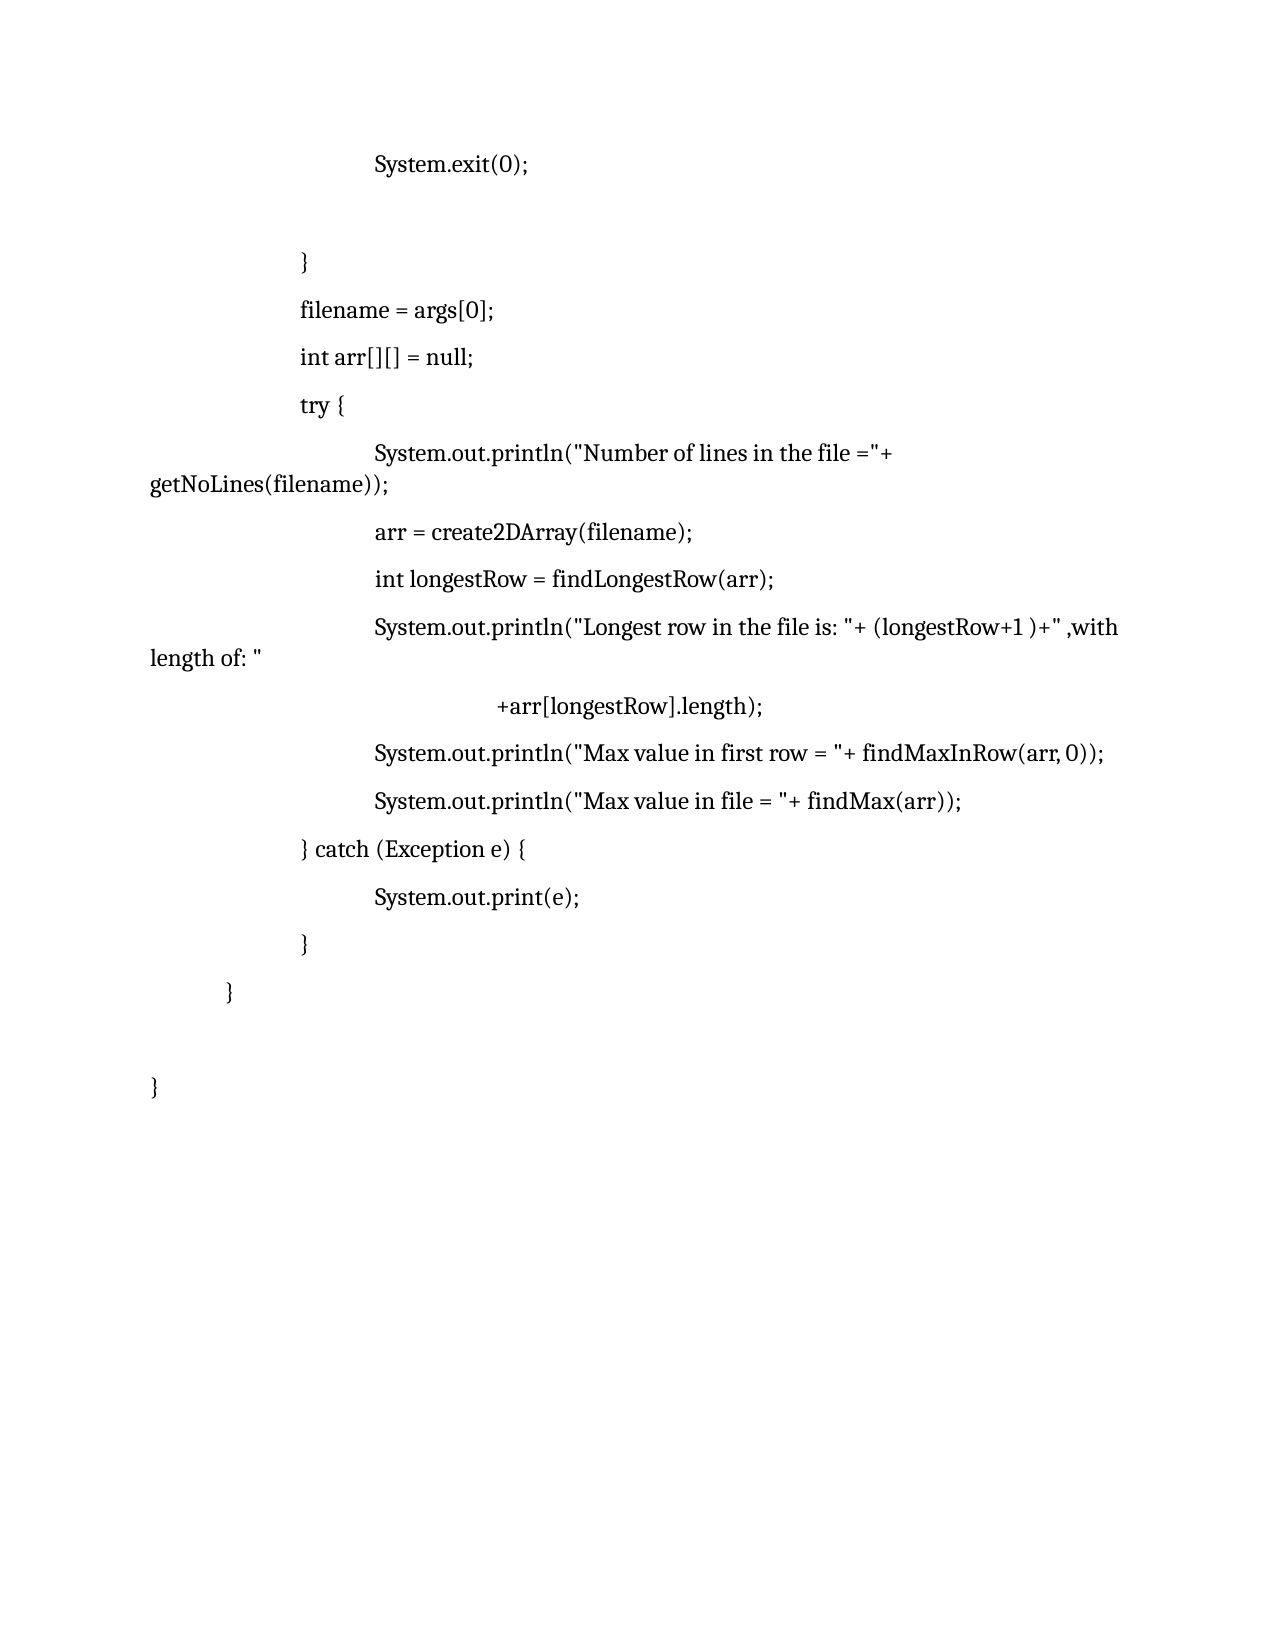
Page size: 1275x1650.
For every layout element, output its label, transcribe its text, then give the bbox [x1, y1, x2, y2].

text System.out.println("Number of lines in the file ="+ getNoLines(filename)); [150, 439, 1125, 498]
text } [150, 930, 1125, 959]
text } [150, 1073, 1125, 1102]
text try { [150, 391, 1125, 420]
text arr = create2DArray(filename); [150, 517, 1125, 546]
text filename = args[0]; [150, 296, 1125, 324]
text System.exit(0); [150, 150, 1125, 179]
text int arr[][] = null; [150, 343, 1125, 372]
text } [150, 978, 1125, 1007]
text System.out.print(e); [150, 882, 1125, 911]
text System.out.println("Max value in file = "+ findMax(arr)); [150, 787, 1125, 816]
text System.out.println("Longest row in the file is: "+ (longestRow+1 )+" ,with length of: " [150, 613, 1125, 673]
text int longestRow = findLongestRow(arr); [150, 565, 1125, 594]
text } [150, 248, 1125, 277]
text +arr[longestRow].length); [150, 692, 1125, 720]
text } catch (Exception e) { [150, 835, 1125, 863]
text System.out.println("Max value in first row = "+ findMaxInRow(arr, 0)); [150, 739, 1125, 768]
